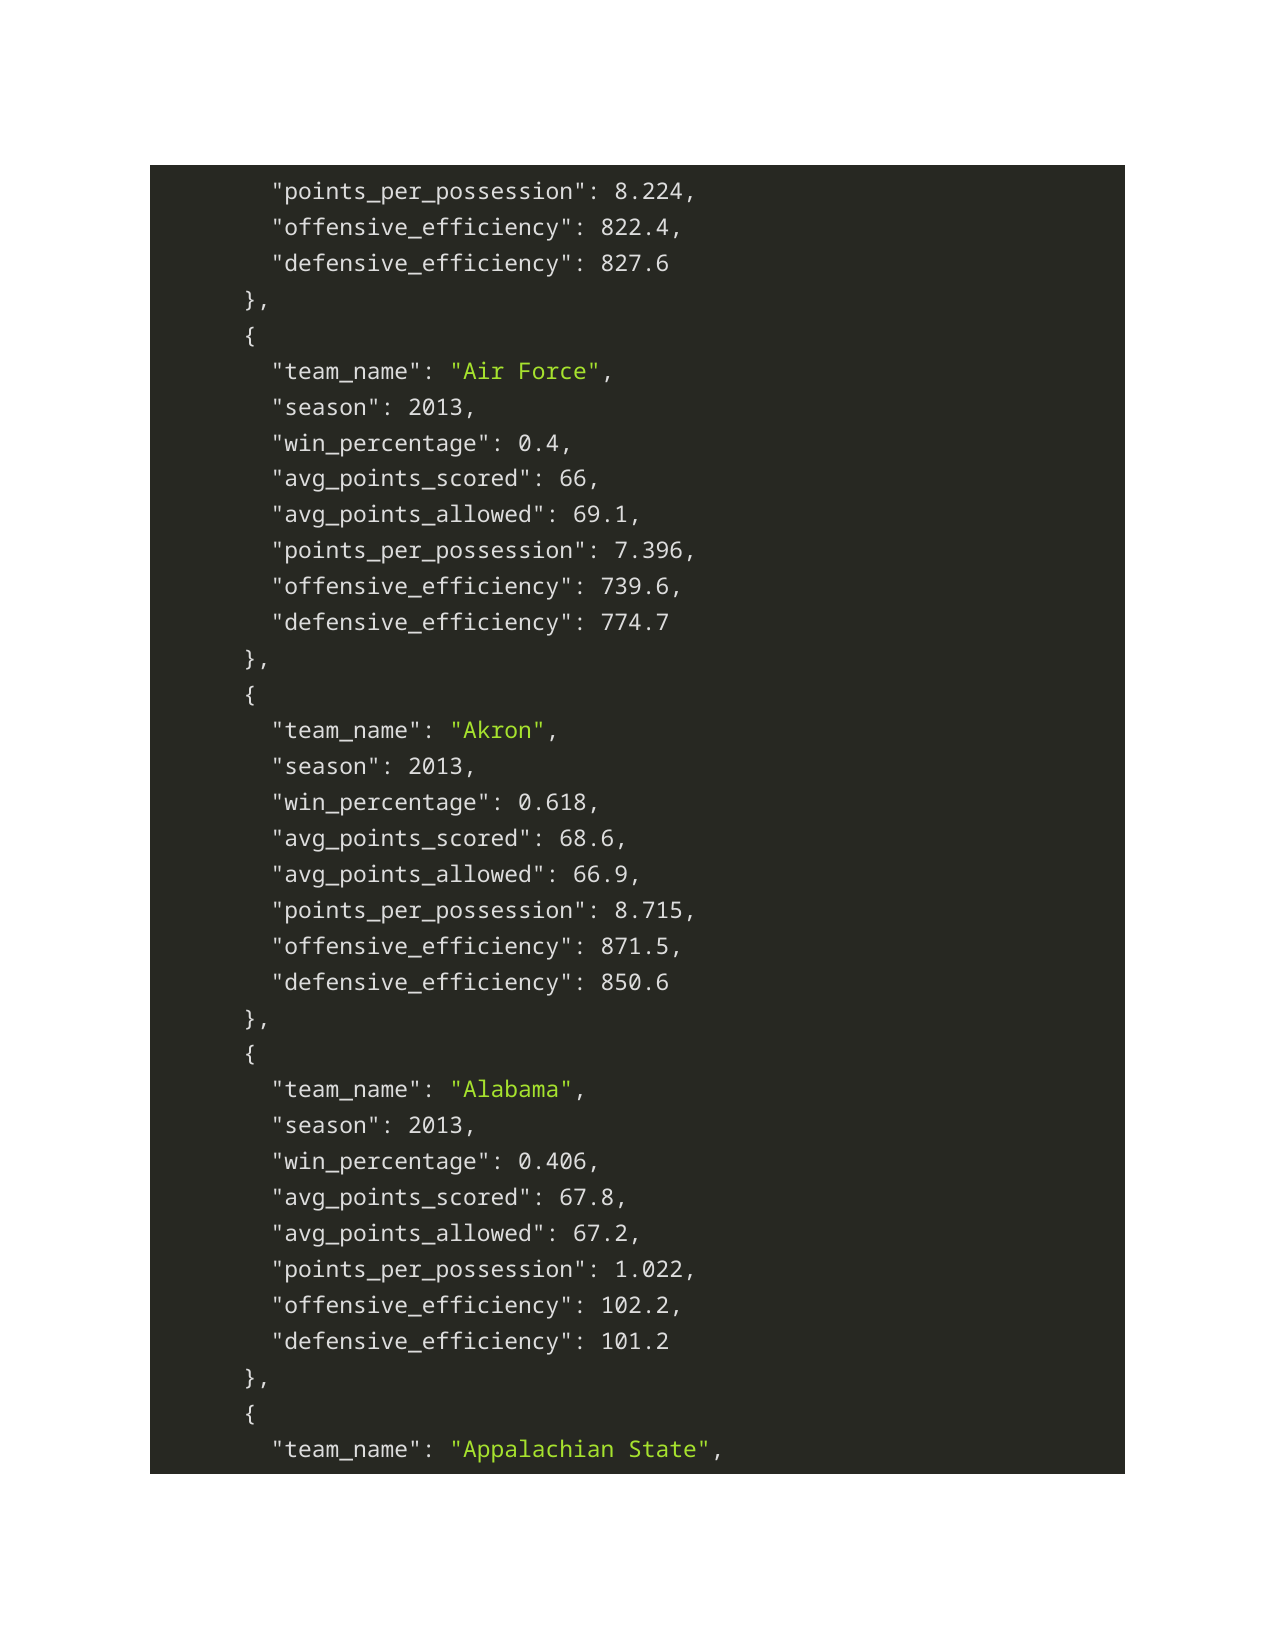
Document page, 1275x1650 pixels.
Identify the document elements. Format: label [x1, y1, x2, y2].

table_header [150, 165, 1125, 1474]
